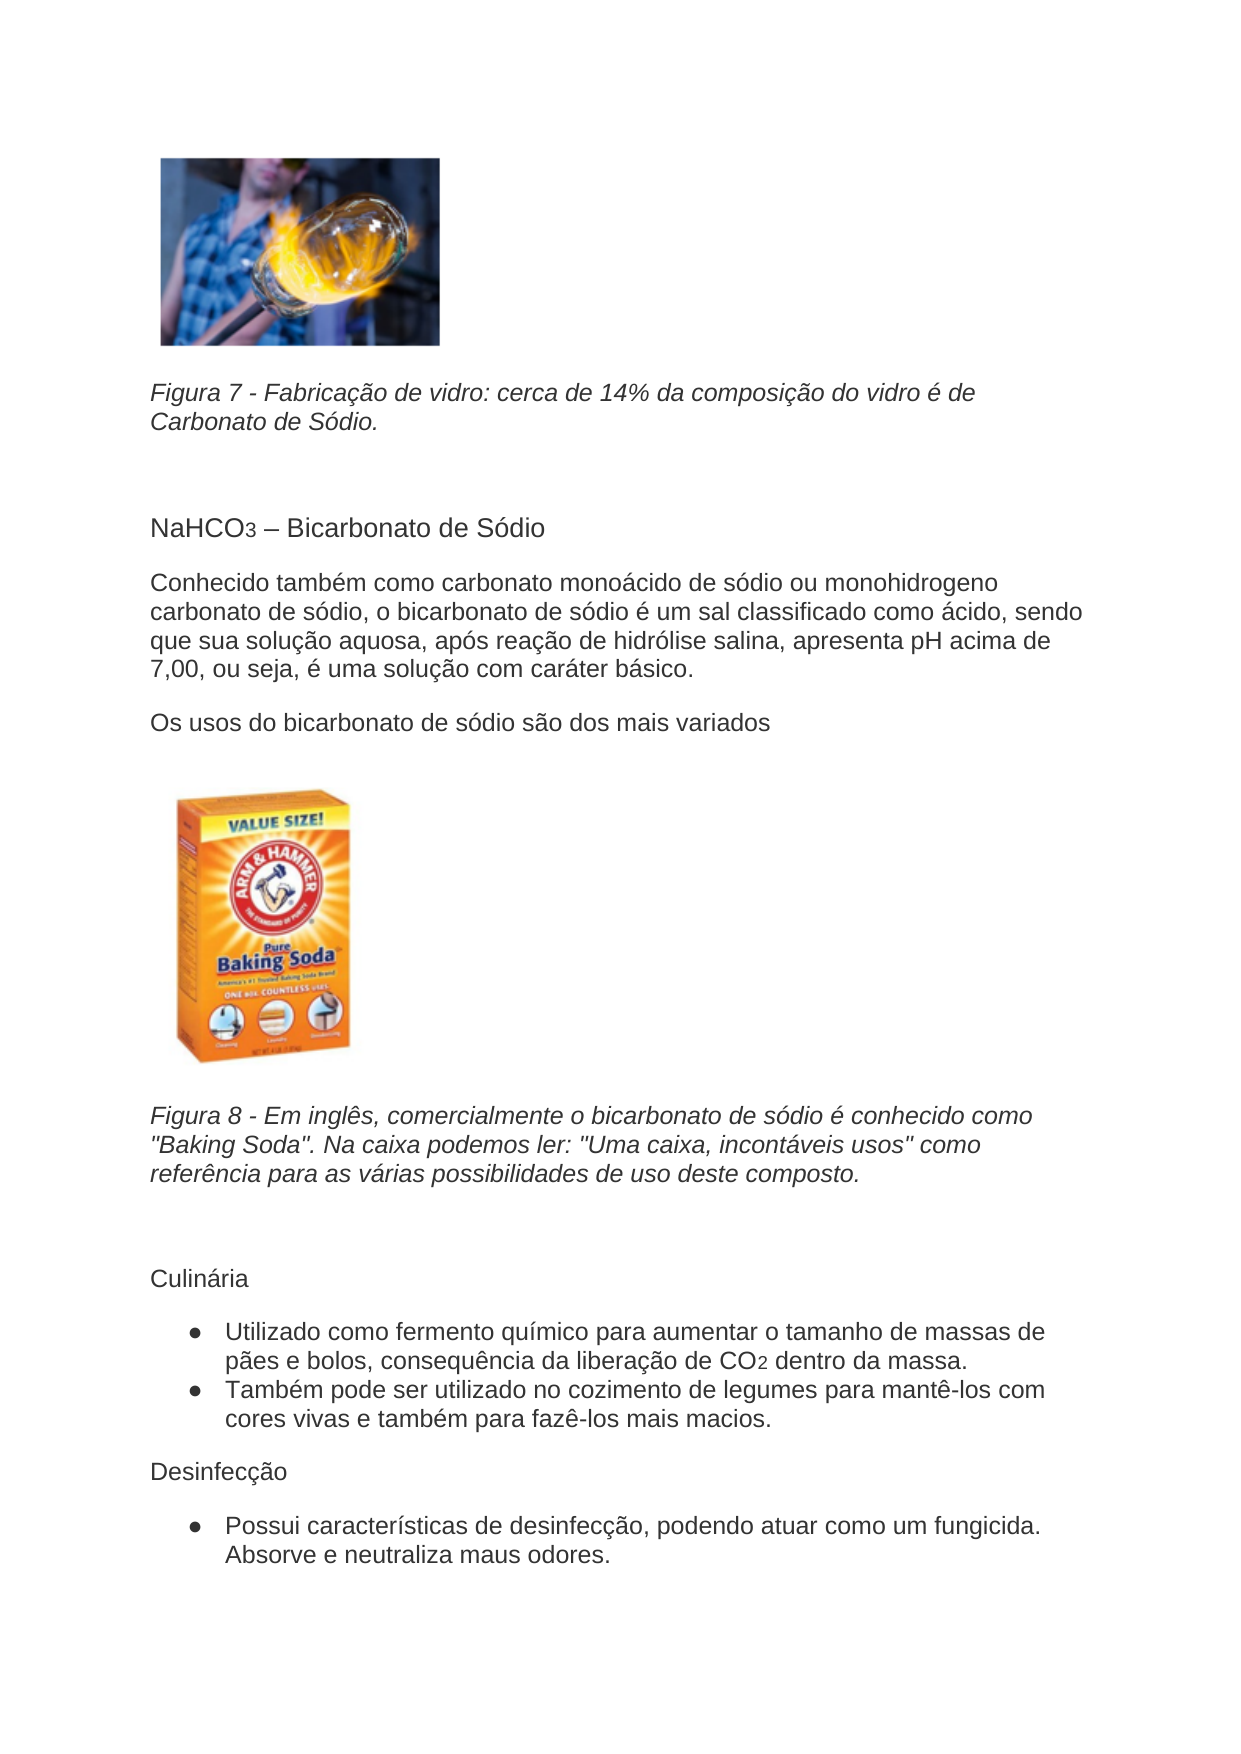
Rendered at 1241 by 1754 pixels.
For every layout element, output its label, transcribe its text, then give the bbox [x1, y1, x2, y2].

text Culinária [150, 1264, 1090, 1292]
list Possui características de desinfecção, podendo atuar como um fungicida. Absorve e neutraliza maus odores. [187, 1511, 1090, 1569]
text Os usos do bicarbonato de sódio são dos mais variados [150, 708, 1090, 737]
list Também pode ser utilizado no cozimento de legumes para mantê-los com cores vivas e também para fazê-los mais macios. [187, 1375, 1090, 1432]
text Desinfecção [150, 1457, 1090, 1486]
picture [150, 762, 374, 1076]
text NaHCO3 – Bicarbonato de Sódio [150, 512, 1090, 543]
text Conhecido também como carbonato monoácido de sódio ou monohidrogeno carbonato de sódio, o bicarbonato de sódio é um sal classificado como ácido, sendo que sua solução aquosa, após reação de hidrólise salina, apresenta pH acima de 7,00, ou seja, é uma solução com caráter básico. [150, 568, 1090, 683]
list Utilizado como fermento químico para aumentar o tamanho de massas de pães e bolos, consequência da liberação de CO2 dentro da massa. [187, 1317, 1090, 1375]
text Figura 7 - Fabricação de vidro: cerca de 14% da composição do vidro é de Carbonato de Sódio. [150, 378, 1090, 436]
text Figura 8 - Em inglês, comercialmente o bicarbonato de sódio é conhecido como "Baking Soda". Na caixa podemos ler: "Uma caixa, incontáveis usos" como referência para as várias possibilidades de uso deste composto. [150, 1101, 1090, 1187]
picture [150, 150, 451, 354]
